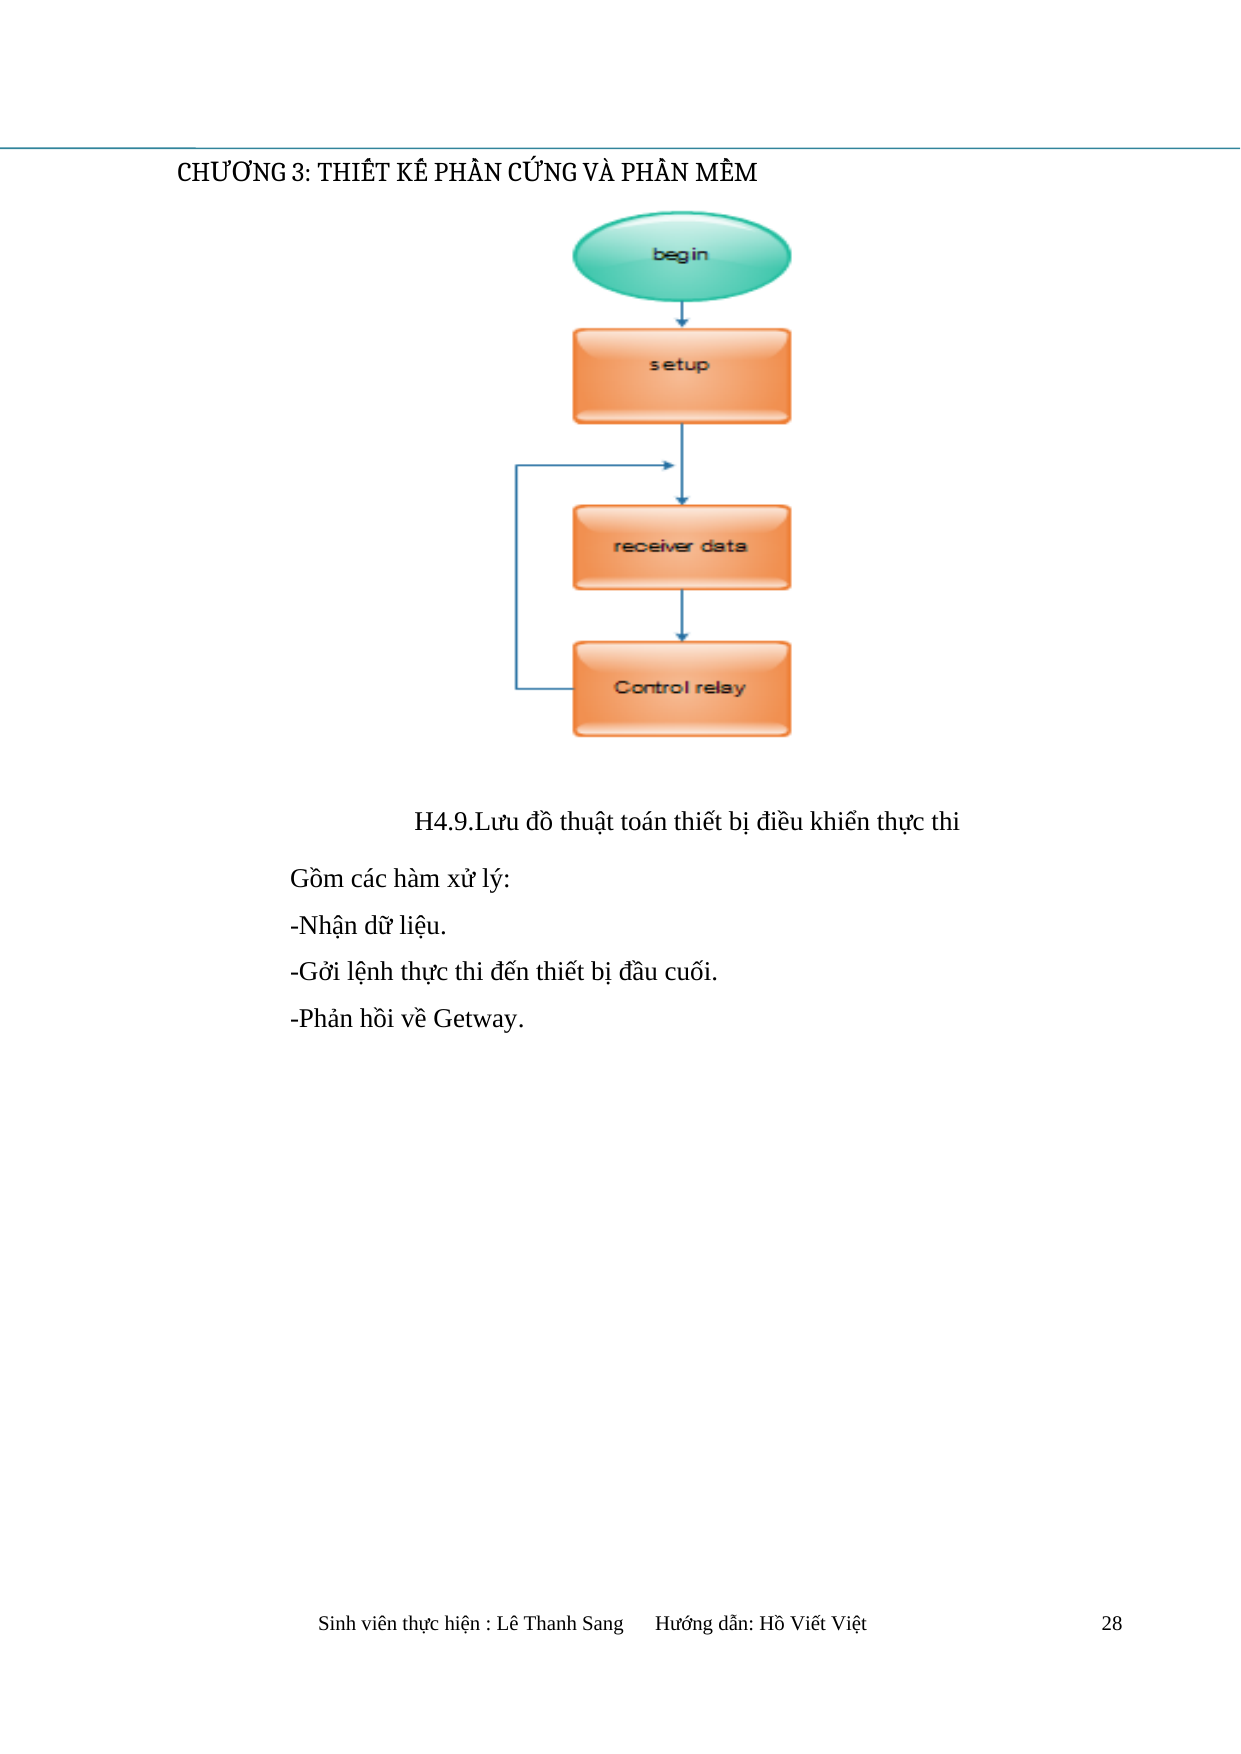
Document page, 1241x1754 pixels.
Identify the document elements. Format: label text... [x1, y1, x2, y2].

picture [391, 187, 984, 781]
text -Gởi lệnh thực thi đến thiết bị đầu cuối. [215, 955, 1122, 987]
text -Phản hồi về Getway. [215, 1002, 1122, 1033]
text -Nhận dữ liệu. [215, 909, 1122, 940]
text Gồm các hàm xử lý: [215, 862, 1122, 893]
text H4.9.Lưu đồ thuật toán thiết bị điều khiển thực thi [177, 806, 1122, 837]
